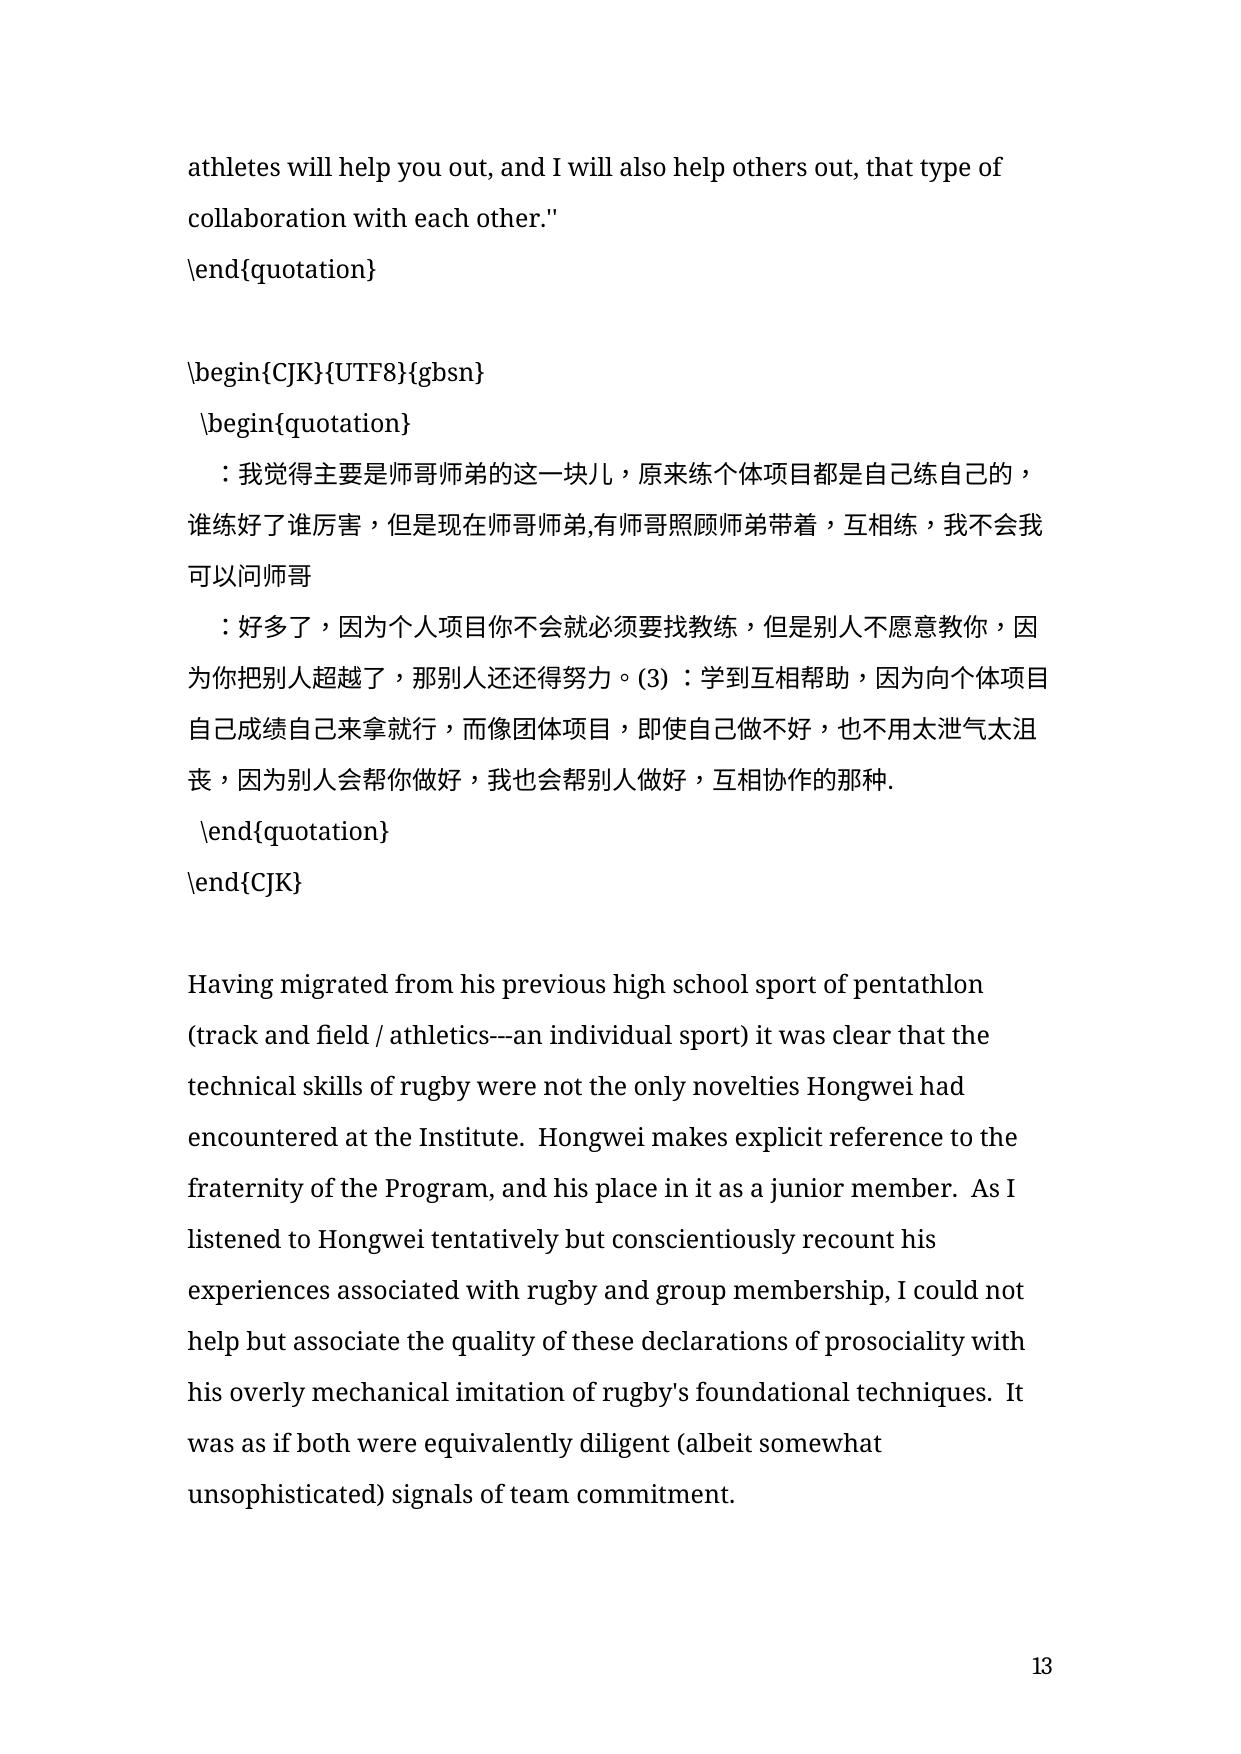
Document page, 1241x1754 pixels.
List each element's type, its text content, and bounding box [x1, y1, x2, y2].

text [187, 150, 1053, 235]
text \begin{CJK}{UTF8}{gbsn} [187, 354, 1053, 388]
text \begin{quotation} [187, 405, 1053, 439]
text \end{quotation} [187, 813, 1053, 848]
text \end{quotation} [187, 252, 1053, 286]
text ：好多了，因为个人项目你不会就必须要找教练，但是别人不愿意教你，因为你把别人超越了，那别人还还得努力。(3) ：学到互相帮助，因为向个体项目自己成绩自己来拿就行，而像团体项目，即使自己做不好，也不用太泄气太沮丧，因为别人会帮你做好，我也会帮别人做好，互相协作的那种. [187, 609, 1053, 797]
text ：我觉得主要是师哥师弟的这一块儿，原来练个体项目都是自己练自己的，谁练好了谁厉害，但是现在师哥师弟,有师哥照顾师弟带着，互相练，我不会我可以问师哥 [187, 456, 1053, 592]
text Having migrated from his previous high school sport of pentathlon (track and field / athletics---an individual sport) it was clear that the technical skills of rugby were not the only novelties Hongwei had encountered at the Institute. Hongwei makes explicit reference to the fraternity of the Program, and his place in it as a junior member. As I listened to Hongwei tentatively but conscientiously recount his experiences associated with rugby and group membership, I could not help but associate the quality of these declarations of prosociality with his overly mechanical imitation of rugby's foundational techniques. It was as if both were equivalently diligent (albeit somewhat unsophisticated) signals of team commitment. [187, 967, 1053, 1511]
text \end{CJK} [187, 864, 1053, 899]
